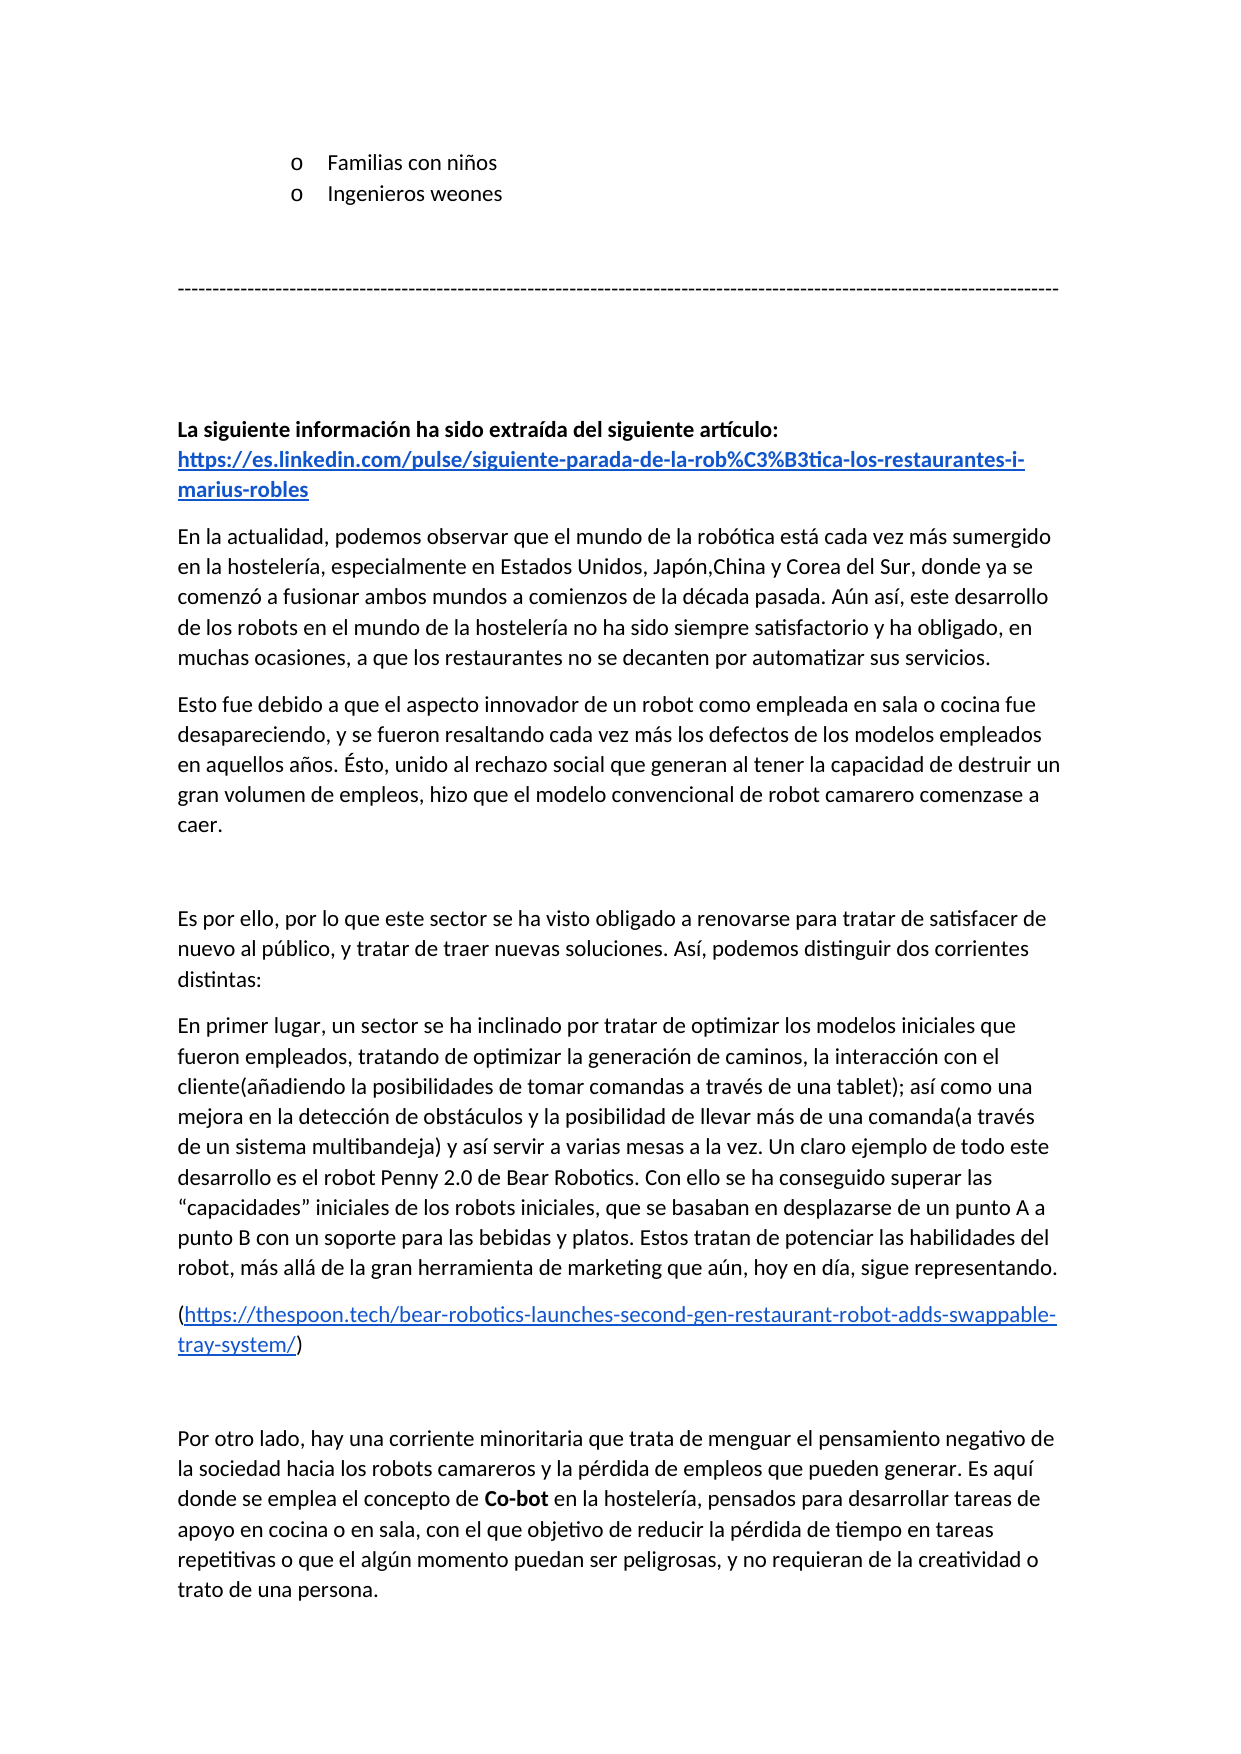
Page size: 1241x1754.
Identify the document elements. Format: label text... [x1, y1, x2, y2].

text Por otro lado, hay una corriente minoritaria que trata de menguar el pensamiento negativo de la sociedad hacia los robots camareros y la pérdida de empleos que pueden generar. Es aquí donde se emplea el concepto de Co-bot en la hostelería, pensados para desarrollar tareas de apoyo en cocina o en sala, con el que objetivo de reducir la pérdida de tiempo en tareas repetitivas o que el algún momento puedan ser peligrosas, y no requieran de la creatividad o trato de una persona. [177, 1424, 1063, 1603]
text Es por ello, por lo que este sector se ha visto obligado a renovarse para tratar de satisfacer de nuevo al público, y tratar de traer nuevas soluciones. Así, podemos distinguir dos corrientes distintas: [177, 904, 1063, 993]
text (https://thespoon.tech/bear-robotics-launches-second-gen-restaurant-robot-adds-swappable-tray-system/) [177, 1300, 1063, 1358]
text En primer lugar, un sector se ha inclinado por tratar de optimizar los modelos iniciales que fueron empleados, tratando de optimizar la generación de caminos, la interacción con el cliente(añadiendo la posibilidades de tomar comandas a través de una tablet); así como una mejora en la detección de obstáculos y la posibilidad de llevar más de una comanda(a través de un sistema multibandeja) y así servir a varias mesas a la vez. Un claro ejemplo de todo este desarrollo es el robot Penny 2.0 de Bear Robotics. Con ello se ha conseguido superar las “capacidades” iniciales de los robots iniciales, que se basaban en desplazarse de un punto A a punto B con un soporte para las bebidas y platos. Estos tratan de potenciar las habilidades del robot, más allá de la gran herramienta de marketing que aún, hoy en día, sigue representando. [177, 1012, 1063, 1281]
text En la actualidad, podemos observar que el mundo de la robótica está cada vez más sumergido en la hostelería, especialmente en Estados Unidos, Japón,China y Corea del Sur, donde ya se comenzó a fusionar ambos mundos a comienzos de la década pasada. Aún así, este desarrollo de los robots en el mundo de la hostelería no ha sido siempre satisfactorio y ha obligado, en muchas ocasiones, a que los restaurantes no se decanten por automatizar sus servicios. [177, 522, 1063, 671]
text La siguiente información ha sido extraída del siguiente artículo: https://es.linkedin.com/pulse/siguiente-parada-de-la-rob%C3%B3tica-los-restaurantes-i-marius-robles [177, 415, 1063, 503]
list Ingenieros weones [290, 179, 1063, 208]
text ------------------------------------------------------------------------------------------------------------------------------ [177, 274, 1063, 302]
list Familias con niños [290, 148, 1063, 177]
text Esto fue debido a que el aspecto innovador de un robot como empleada en sala o cocina fue desapareciendo, y se fueron resaltando cada vez más los defectos de los modelos empleados en aquellos años. Ésto, unido al rechazo social que generan al tener la capacidad de destruir un gran volumen de empleos, hizo que el modelo convencional de robot camarero comenzase a caer. [177, 690, 1063, 838]
